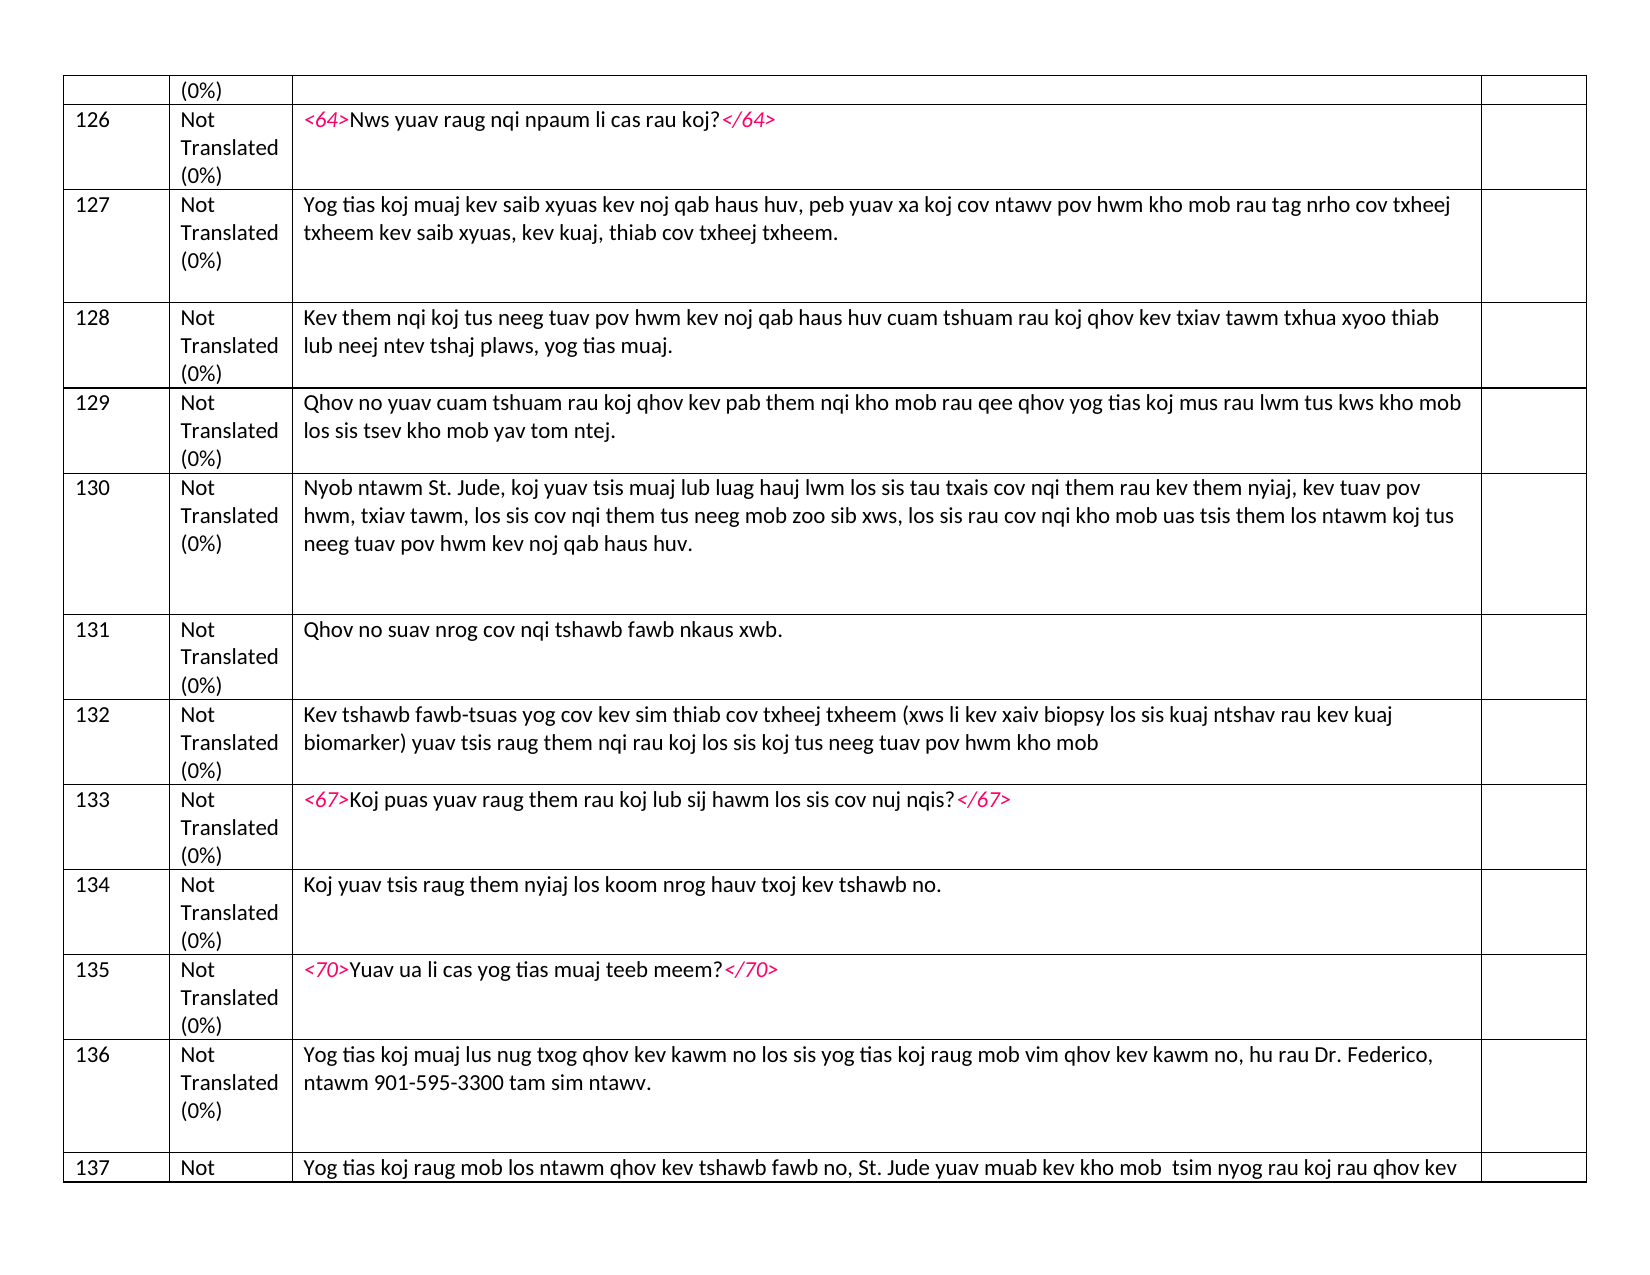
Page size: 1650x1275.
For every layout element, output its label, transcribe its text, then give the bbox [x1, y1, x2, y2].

table_cell 128b176bd4a-6c85-47d5-a33a-d3037b4bdc1a [64, 303, 169, 387]
table_cell [1482, 190, 1586, 302]
table_cell Kev them nqi koj tus neeg tuav pov hwm kev noj qab haus huv cuam tshuam rau koj qhov kev txiav tawm txhua xyoo thiab lub neej ntev tshaj plaws, yog tias muaj. [293, 303, 1481, 387]
table_cell Nyob ntawm St. Jude, koj yuav tsis muaj lub luag hauj lwm los sis tau txais cov nqi them rau kev them nyiaj, kev tuav pov hwm, txiav tawm, los sis cov nqi them tus neeg mob zoo sib xws, los sis rau cov nqi kho mob uas tsis them los ntawm koj tus neeg tuav pov hwm kev noj qab haus huv. [293, 474, 1481, 614]
table_cell Not Translated (0%) [170, 785, 292, 869]
table_cell [1482, 785, 1586, 869]
table_cell 129147f40a9-0917-444c-b276-dc996d27abcf [64, 389, 169, 472]
table_cell [1482, 76, 1586, 104]
table_cell Yog tias koj muaj lus nug txog qhov kev kawm no los sis yog tias koj raug mob vim qhov kev kawm no, hu rau Dr. Federico, ntawm 901-595-3300 tam sim ntawv. [293, 1040, 1481, 1152]
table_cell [293, 1153, 1481, 1181]
table_cell 13481ff8f85-ac6d-4333-9141-803585bd7473 [64, 870, 169, 954]
table_cell 13264f784cc-4196-4e9e-a032-4d336238ed27 [64, 700, 169, 784]
table_cell [1482, 615, 1586, 699]
table_cell Qhov no yuav cuam tshuam rau koj qhov kev pab them nqi kho mob rau qee qhov yog tias koj mus rau lwm tus kws kho mob los sis tsev kho mob yav tom ntej. [293, 389, 1481, 472]
table_cell [1482, 1153, 1586, 1181]
table_cell Not Translated (0%) [170, 76, 292, 104]
table_cell 13085034cd1-5930-47c1-ba06-0493728ab1c8 [64, 474, 169, 614]
table_cell [1482, 870, 1586, 954]
table_cell 127caef5032-6754-4342-b2c5-8d4a402bda81 [64, 190, 169, 302]
table_cell 126b888644c-7e97-48f2-8b18-95dd5e252c22 [64, 105, 169, 189]
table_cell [293, 76, 1481, 104]
table_cell Not Translated (0%) [170, 474, 292, 614]
table_cell [1482, 389, 1586, 472]
table_cell 131c7e3e40a-1683-423f-bdb9-eabde71be80d [64, 615, 169, 699]
table_cell 135e18a3455-ddbb-4eb1-99fe-61f20c025eb7 [64, 955, 169, 1039]
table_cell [64, 1153, 169, 1181]
table_cell Not Translated (0%) [170, 1153, 292, 1181]
table_cell <67>Koj puas yuav raug them rau koj lub sij hawm los sis cov nuj nqis?</67> [293, 785, 1481, 869]
table_cell [1482, 700, 1586, 784]
table_cell [1482, 105, 1586, 189]
table_cell <70>Yuav ua li cas yog tias muaj teeb meem?</70> [293, 955, 1481, 1039]
table_cell Koj yuav tsis raug them nyiaj los koom nrog hauv txoj kev tshawb no. [293, 870, 1481, 954]
table_cell Not Translated (0%) [170, 389, 292, 472]
table_cell Yog tias koj muaj kev saib xyuas kev noj qab haus huv, peb yuav xa koj cov ntawv pov hwm kho mob rau tag nrho cov txheej txheem kev saib xyuas, kev kuaj, thiab cov txheej txheem. [293, 190, 1481, 302]
table_cell Not Translated (0%) [170, 870, 292, 954]
table_cell <64>Nws yuav raug nqi npaum li cas rau koj?</64> [293, 105, 1481, 189]
table_cell 1336a31738b-51a8-417a-9e17-5afca8ca0a16 [64, 785, 169, 869]
table_cell [1482, 1040, 1586, 1152]
table_cell Kev tshawb fawb-tsuas yog cov kev sim thiab cov txheej txheem (xws li kev xaiv biopsy los sis kuaj ntshav rau kev kuaj biomarker) yuav tsis raug them nqi rau koj los sis koj tus neeg tuav pov hwm kho mob [293, 700, 1481, 784]
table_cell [64, 76, 169, 104]
table_cell Not Translated (0%) [170, 190, 292, 302]
table_cell [1482, 955, 1586, 1039]
table_cell Not Translated (0%) [170, 700, 292, 784]
table_cell [1482, 474, 1586, 614]
table_cell Not Translated (0%) [170, 1040, 292, 1152]
table_cell Not Translated (0%) [170, 105, 292, 189]
table_cell Not Translated (0%) [170, 615, 292, 699]
table_cell Not Translated (0%) [170, 303, 292, 387]
table_cell Not Translated (0%) [170, 955, 292, 1039]
table_cell [1482, 303, 1586, 387]
table_cell 136db6e3bed-dedb-4177-b739-8aabc5002400 [64, 1040, 169, 1152]
table_cell Qhov no suav nrog cov nqi tshawb fawb nkaus xwb. [293, 615, 1481, 699]
